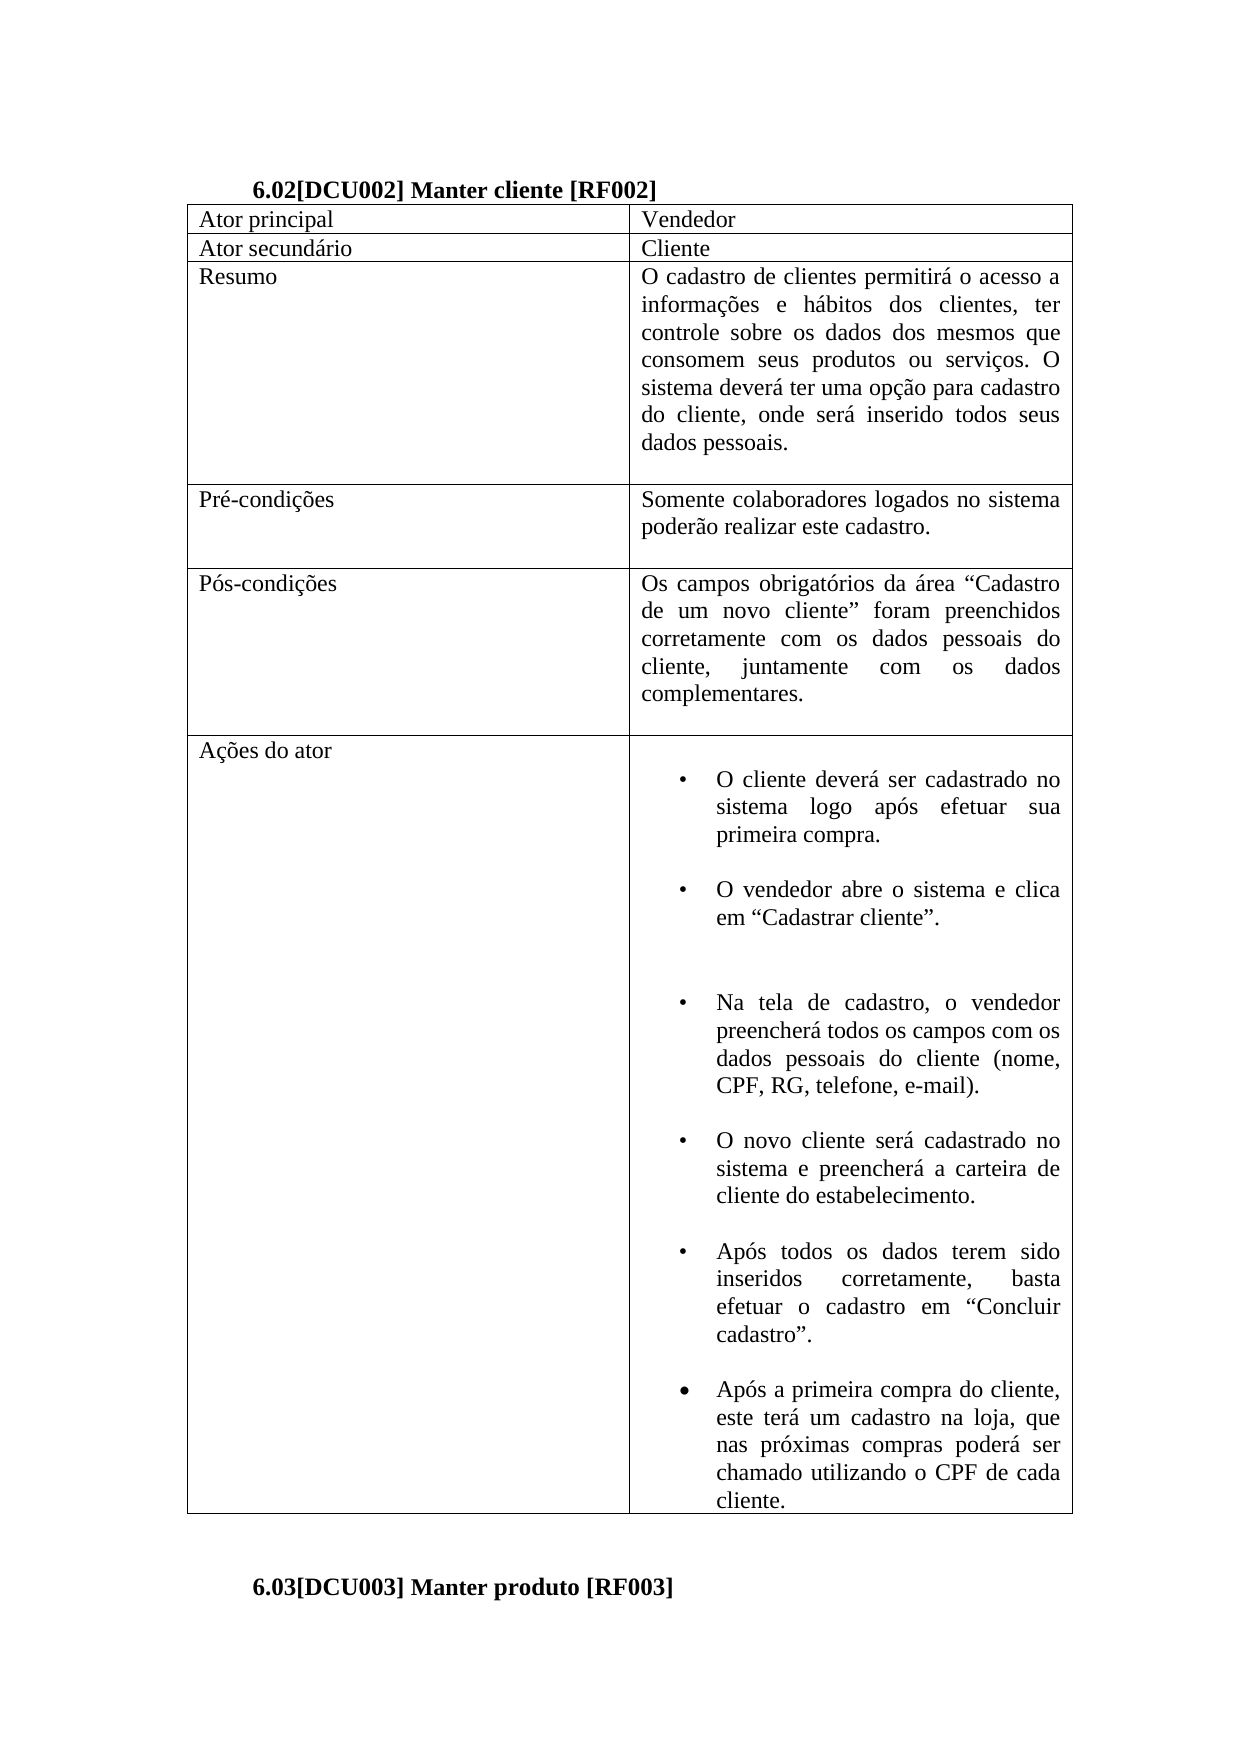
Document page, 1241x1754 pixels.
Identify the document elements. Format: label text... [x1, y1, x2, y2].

table_cell Pré-condições [188, 485, 629, 568]
table_cell Somente colaboradores logados no sistema poderão realizar este cadastro. [630, 485, 1072, 568]
text 6.02[DCU002] Manter cliente [RF002] [252, 175, 1063, 204]
table_cell Os campos obrigatórios da área “Cadastro de um novo cliente” foram preenchidos corretamente com os dados pessoais do cliente, juntamente com os dados complementares. [630, 569, 1072, 735]
table_header Ator principal [188, 205, 629, 233]
text 6.03[DCU003] Manter produto [RF003] [252, 1572, 1063, 1601]
table_cell Cliente [630, 234, 1072, 261]
table_cell O cliente deverá ser cadastrado no sistema logo após efetuar sua primeira compra. O vendedor abre o sistema e clica em “Cadastrar cliente”. Na tela de cadastro, o vendedor preencherá todos os campos com os dados pessoais do cliente (nome, CPF, RG, telefone, e-mail). O novo cliente será cadastrado no sistema e preencherá a carteira de cliente do estabelecimento. Após todos os dados terem sido inseridos corretamente, basta efetuar o cadastro em “Concluir cadastro”. Após a primeira compra do cliente, este terá um cadastro na loja, que nas próximas compras poderá ser chamado utilizando o CPF de cada cliente. [630, 736, 1072, 1513]
table_cell Pós-condições [188, 569, 629, 735]
table_cell Ações do ator [188, 736, 629, 1513]
table_header Vendedor [630, 205, 1072, 233]
table_cell Ator secundário [188, 234, 629, 261]
table_cell Resumo [188, 262, 629, 483]
